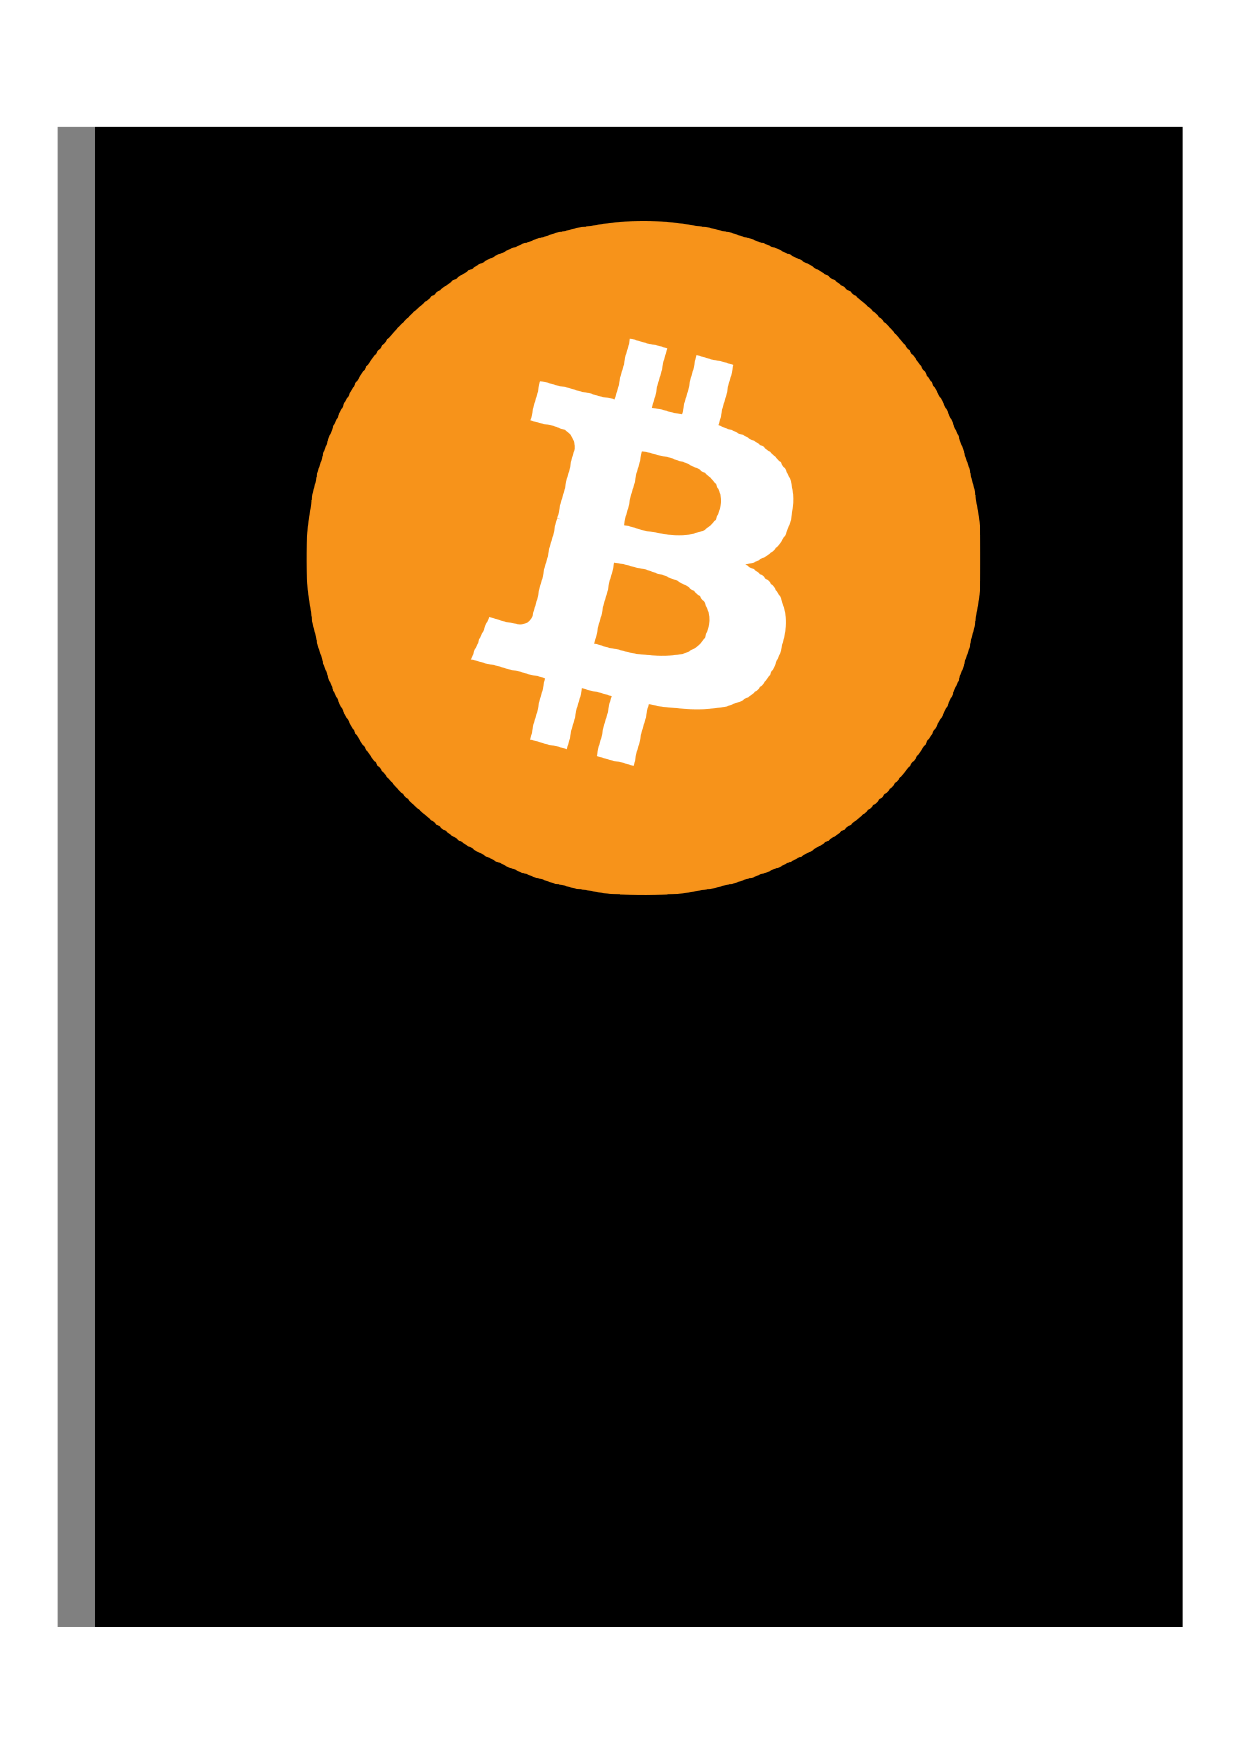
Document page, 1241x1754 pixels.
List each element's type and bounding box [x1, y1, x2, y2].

picture [306, 221, 981, 895]
